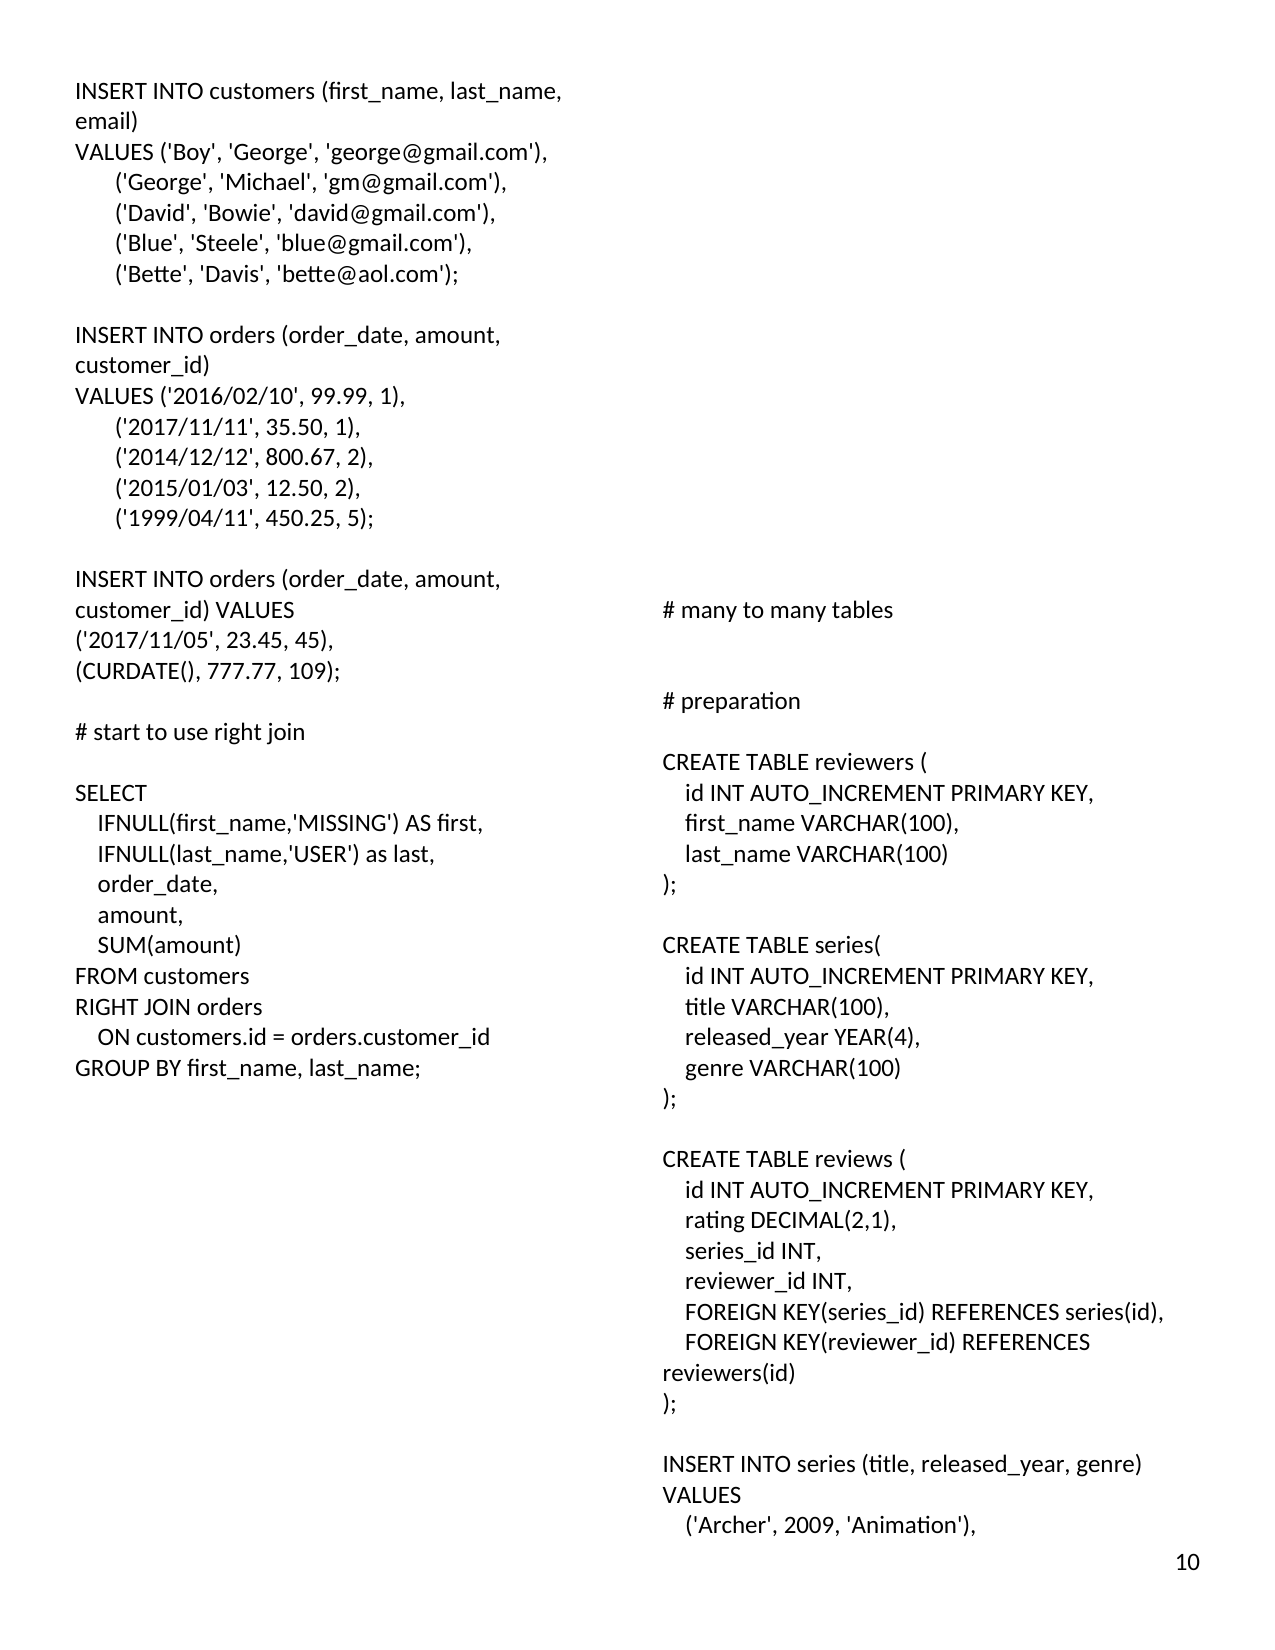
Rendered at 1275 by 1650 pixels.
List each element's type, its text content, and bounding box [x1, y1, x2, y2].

text id INT AUTO_INCREMENT PRIMARY KEY, [662, 960, 1200, 991]
text ('Blue', 'Steele', 'blue@gmail.com'), [75, 228, 612, 258]
text reviewer_id INT, [662, 1265, 1200, 1296]
text genre VARCHAR(100) [662, 1052, 1200, 1082]
text GROUP BY first_name, last_name; [75, 1052, 612, 1082]
text first_name VARCHAR(100), [662, 807, 1200, 838]
text VALUES ('Boy', 'George', 'george@gmail.com'), [75, 136, 612, 167]
text FOREIGN KEY(reviewer_id) REFERENCES reviewers(id) [662, 1326, 1200, 1387]
text FROM customers [75, 960, 612, 991]
text ); [662, 1387, 1200, 1418]
text CREATE TABLE series( [662, 929, 1200, 960]
text amount, [75, 899, 612, 929]
text ('Bette', 'Davis', 'bette@aol.com'); [75, 258, 612, 289]
text INSERT INTO series (title, released_year, genre) VALUES [662, 1448, 1200, 1509]
text id INT AUTO_INCREMENT PRIMARY KEY, [662, 777, 1200, 807]
text ('2014/12/12', 800.67, 2), [75, 441, 612, 472]
text order_date, [75, 868, 612, 899]
text # preparation [662, 685, 1200, 716]
text ('2017/11/05', 23.45, 45), [75, 624, 612, 655]
text FOREIGN KEY(series_id) REFERENCES series(id), [662, 1296, 1200, 1326]
text # many to many tables [662, 594, 1200, 624]
text IFNULL(first_name,'MISSING') AS first, [75, 807, 612, 838]
text ON customers.id = orders.customer_id [75, 1021, 612, 1052]
text ('George', 'Michael', 'gm@gmail.com'), [75, 167, 612, 197]
text rating DECIMAL(2,1), [662, 1204, 1200, 1235]
text SUM(amount) [75, 929, 612, 960]
text ('2017/11/11', 35.50, 1), [75, 411, 612, 441]
text ('1999/04/11', 450.25, 5); [75, 502, 612, 533]
text ('2015/01/03', 12.50, 2), [75, 472, 612, 502]
text released_year YEAR(4), [662, 1021, 1200, 1052]
text title VARCHAR(100), [662, 991, 1200, 1021]
text INSERT INTO customers (first_name, last_name, email) [75, 75, 612, 136]
text series_id INT, [662, 1235, 1200, 1265]
text ); [662, 1082, 1200, 1113]
text VALUES ('2016/02/10', 99.99, 1), [75, 380, 612, 411]
text SELECT [75, 777, 612, 807]
text ('David', 'Bowie', 'david@gmail.com'), [75, 197, 612, 228]
text CREATE TABLE reviewers ( [662, 746, 1200, 777]
text id INT AUTO_INCREMENT PRIMARY KEY, [662, 1174, 1200, 1204]
text ('Archer', 2009, 'Animation'), [662, 1509, 1200, 1540]
text last_name VARCHAR(100) [662, 838, 1200, 868]
text (CURDATE(), 777.77, 109); [75, 655, 612, 685]
text INSERT INTO orders (order_date, amount, customer_id) [75, 319, 612, 380]
text IFNULL(last_name,'USER') as last, [75, 838, 612, 868]
text ); [662, 868, 1200, 899]
text INSERT INTO orders (order_date, amount, customer_id) VALUES [75, 563, 612, 624]
text # start to use right join [75, 716, 612, 746]
text CREATE TABLE reviews ( [662, 1143, 1200, 1174]
text RIGHT JOIN orders [75, 991, 612, 1021]
